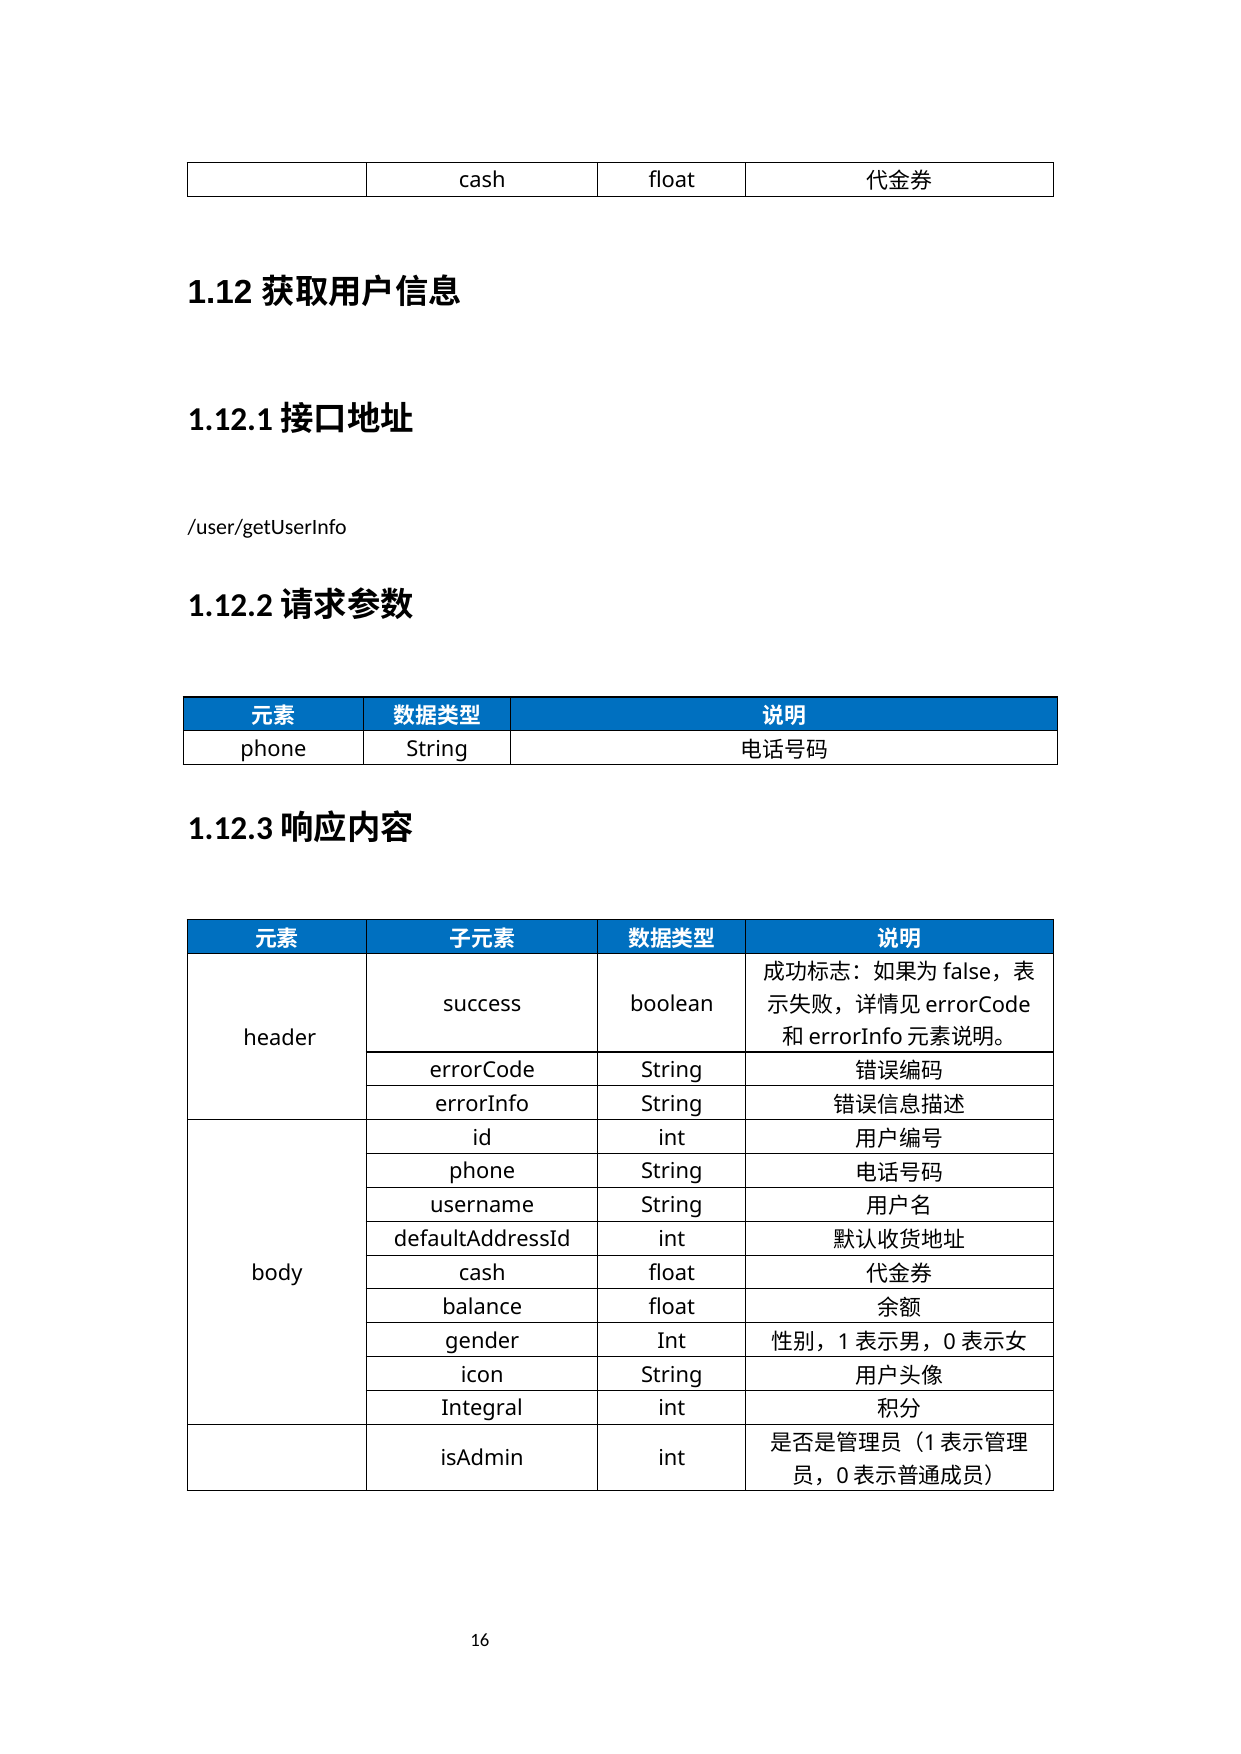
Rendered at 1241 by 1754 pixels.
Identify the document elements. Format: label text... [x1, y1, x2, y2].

table_cell 错误信息描述 [746, 1086, 1053, 1119]
table_header 数据类型 [598, 920, 745, 953]
table_header 数据类型 [364, 698, 510, 730]
table_cell cash [367, 163, 597, 196]
table_cell String [598, 1086, 745, 1119]
table_cell float [598, 163, 745, 196]
table_cell 是否是管理员（1表示管理员，0表示普通成员） [746, 1425, 1053, 1490]
table_cell int [598, 1391, 745, 1424]
table_cell int [598, 1425, 745, 1490]
table_cell 积分 [746, 1391, 1053, 1424]
table_cell isAdmin [367, 1425, 597, 1490]
table_cell 用户名 [746, 1188, 1053, 1221]
table_header 子元素 [367, 920, 597, 953]
table_cell 代金券 [746, 1256, 1053, 1288]
table_cell 错误编码 [746, 1053, 1053, 1085]
table_cell body [188, 1120, 366, 1424]
table_cell 用户头像 [746, 1357, 1053, 1390]
table_header 元素 [184, 698, 363, 730]
table_cell 余额 [746, 1289, 1053, 1322]
table_cell float [598, 1289, 745, 1322]
table_cell 默认收货地址 [746, 1222, 1053, 1254]
table_cell phone [184, 731, 363, 764]
table_header 说明 [511, 698, 1057, 730]
table_cell header [188, 954, 366, 1119]
table_cell Integral [367, 1391, 597, 1424]
table_cell 电话号码 [511, 731, 1057, 764]
table_cell cash [367, 1256, 597, 1288]
table_cell id [367, 1120, 597, 1153]
table_header 说明 [746, 920, 1053, 953]
table_cell int [598, 1120, 745, 1153]
table_cell String [598, 1357, 745, 1390]
table_cell 用户编号 [746, 1120, 1053, 1153]
table_cell Int [598, 1323, 745, 1356]
table_cell 电话号码 [746, 1154, 1053, 1187]
table_cell boolean [598, 954, 745, 1051]
table_cell [188, 1425, 366, 1490]
table_cell String [598, 1154, 745, 1187]
table_cell defaultAddressId [367, 1222, 597, 1254]
text /user/getUserInfo [187, 510, 1053, 542]
table_cell phone [367, 1154, 597, 1187]
table_cell icon [367, 1357, 597, 1390]
table_cell gender [367, 1323, 597, 1356]
table_cell errorInfo [367, 1086, 597, 1119]
table_cell int [598, 1222, 745, 1254]
subtitle 1.12.3 响应内容 [187, 792, 1053, 857]
table_cell username [367, 1188, 597, 1221]
table_cell float [598, 1256, 745, 1288]
subtitle 1.12 获取用户信息 [187, 256, 1053, 321]
table_cell 代金券 [746, 163, 1053, 196]
table_cell 性别，1 表示男，0 表示女 [746, 1323, 1053, 1356]
table_header 元素 [188, 920, 366, 953]
table_cell balance [367, 1289, 597, 1322]
subtitle 1.12.1 接口地址 [187, 383, 1053, 448]
table_cell errorCode [367, 1053, 597, 1085]
table_cell String [598, 1053, 745, 1085]
table_cell String [364, 731, 510, 764]
table_cell String [598, 1188, 745, 1221]
subtitle 1.12.2 请求参数 [187, 569, 1053, 634]
table_cell success [367, 954, 597, 1051]
table_cell 成功标志：如果为false，表示失败，详情见errorCode和errorInfo元素说明。 [746, 954, 1053, 1051]
